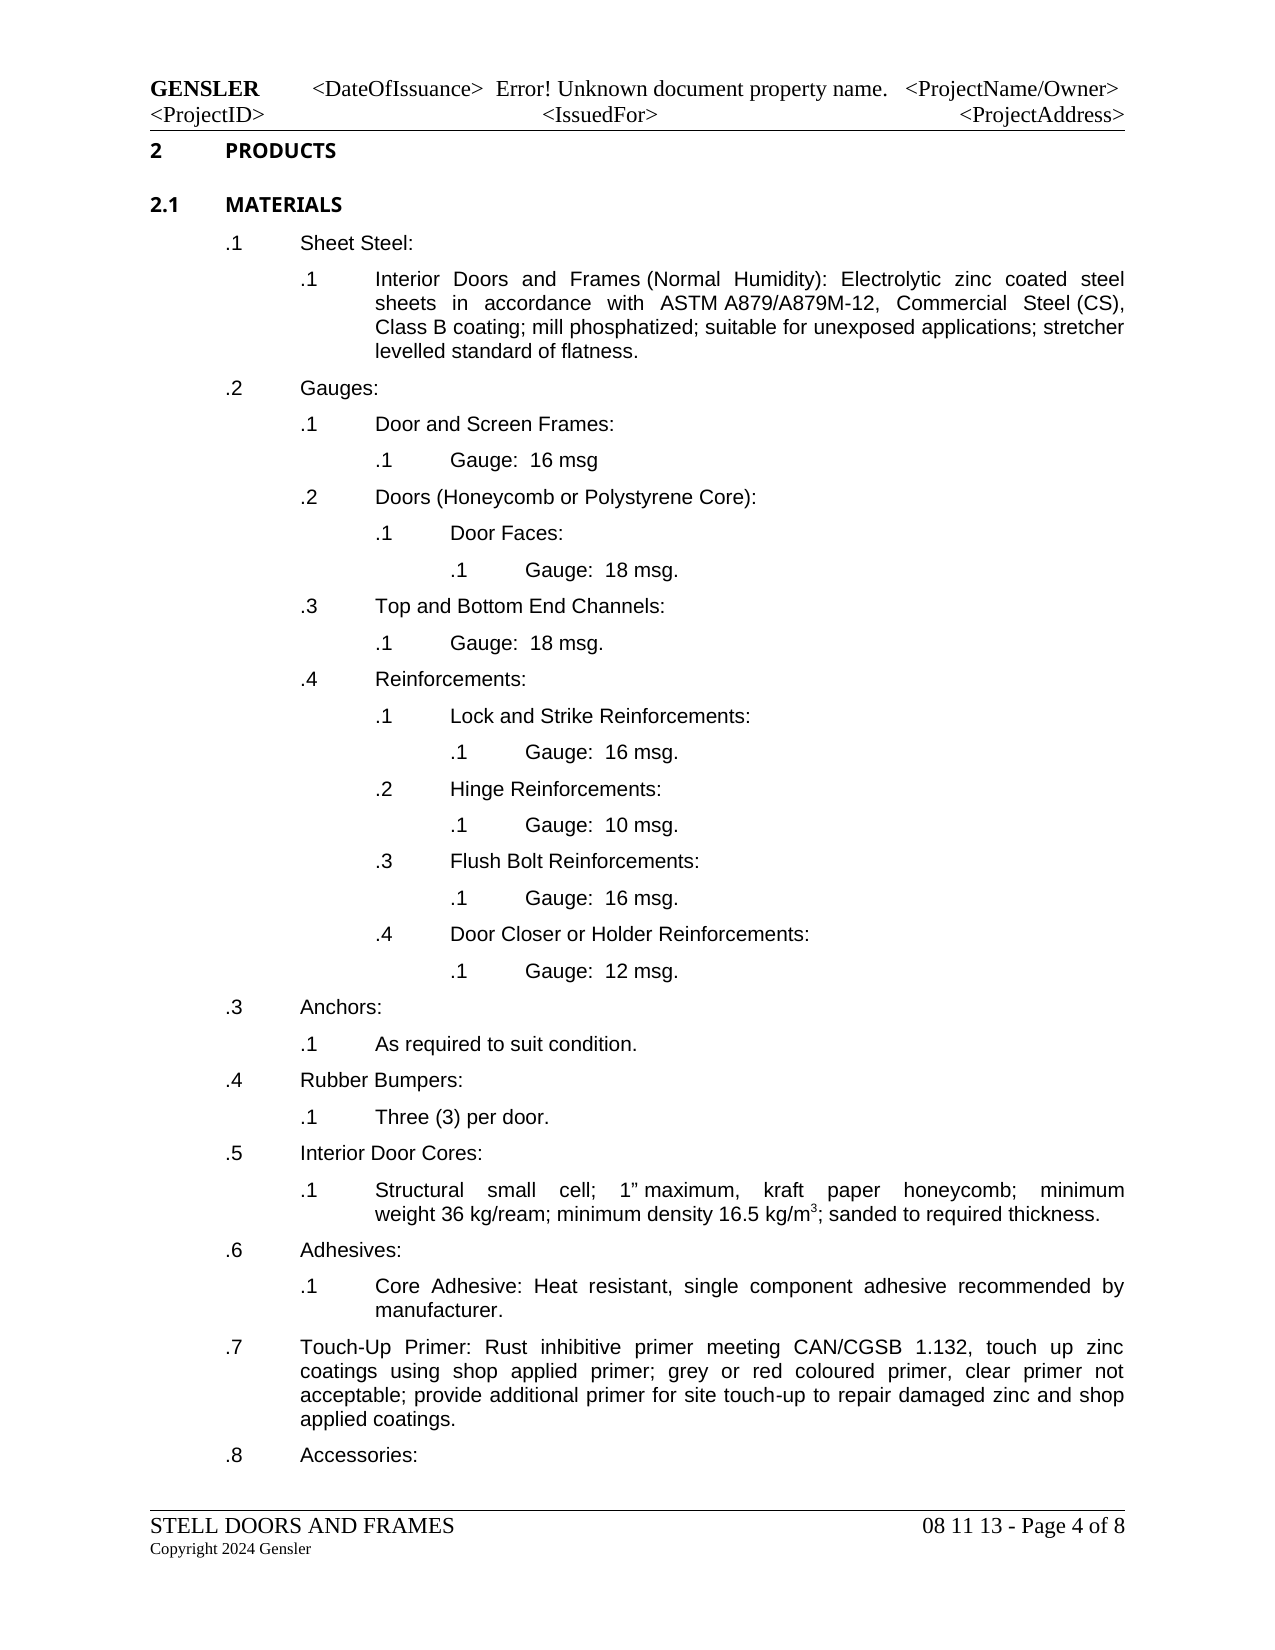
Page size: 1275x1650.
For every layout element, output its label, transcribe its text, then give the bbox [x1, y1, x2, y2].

list Door and Screen Frames: [300, 412, 1125, 436]
list Products [150, 136, 1125, 165]
list Gauge: 18 msg. [450, 558, 1125, 582]
list Gauge: 10 msg. [450, 813, 1125, 837]
list Gauge: 18 msg. [375, 631, 1125, 654]
list Reinforcements: [300, 667, 1125, 691]
list Three (3) per door. [300, 1104, 1125, 1128]
list Door Closer or Holder Reinforcements: [375, 922, 1125, 946]
list Gauge: 16 msg [375, 448, 1125, 472]
list Accessories: [225, 1443, 1125, 1467]
list Core Adhesive: Heat resistant, single component adhesive recommended by manufacturer. [300, 1274, 1125, 1322]
list Touch-Up Primer: Rust inhibitive primer meeting CAN/CGSB 1.132, touch up zinc coatings using shop applied primer; grey or red coloured primer, clear primer not acceptable; provide additional primer for site touch-up to repair damaged zinc and shop applied coatings. [225, 1335, 1125, 1431]
list Top and Bottom End Channels: [300, 594, 1125, 618]
list Hinge Reinforcements: [375, 776, 1125, 800]
list Interior Door Cores: [225, 1141, 1125, 1165]
list Interior Doors and Frames (Normal Humidity): Electrolytic zinc coated steel sheets in accordance with ASTM A879/A879M-12, Commercial Steel (CS), Class B coating; mill phosphatized; suitable for unexposed applications; stretcher levelled standard of flatness. [300, 267, 1125, 363]
list Structural small cell; 1” maximum, kraft paper honeycomb; minimum weight 36 kg/ream; minimum density 16.5 kg/m3; sanded to required thickness. [300, 1177, 1125, 1225]
list Gauges: [225, 375, 1125, 399]
list Gauge: 16 msg. [450, 740, 1125, 764]
list Gauge: 12 msg. [450, 959, 1125, 983]
list Sheet Steel: [225, 231, 1125, 254]
list Rubber Bumpers: [225, 1068, 1125, 1092]
list Gauge: 16 msg. [450, 886, 1125, 910]
list Adhesives: [225, 1238, 1125, 1262]
list Door Faces: [375, 521, 1125, 545]
list Lock and Strike Reinforcements: [375, 703, 1125, 727]
list Anchors: [225, 995, 1125, 1019]
list As required to suit condition. [300, 1032, 1125, 1056]
list Flush Bolt Reinforcements: [375, 849, 1125, 873]
list Doors (Honeycomb or Polystyrene Core): [300, 485, 1125, 509]
list MATERIALS [150, 190, 1125, 218]
